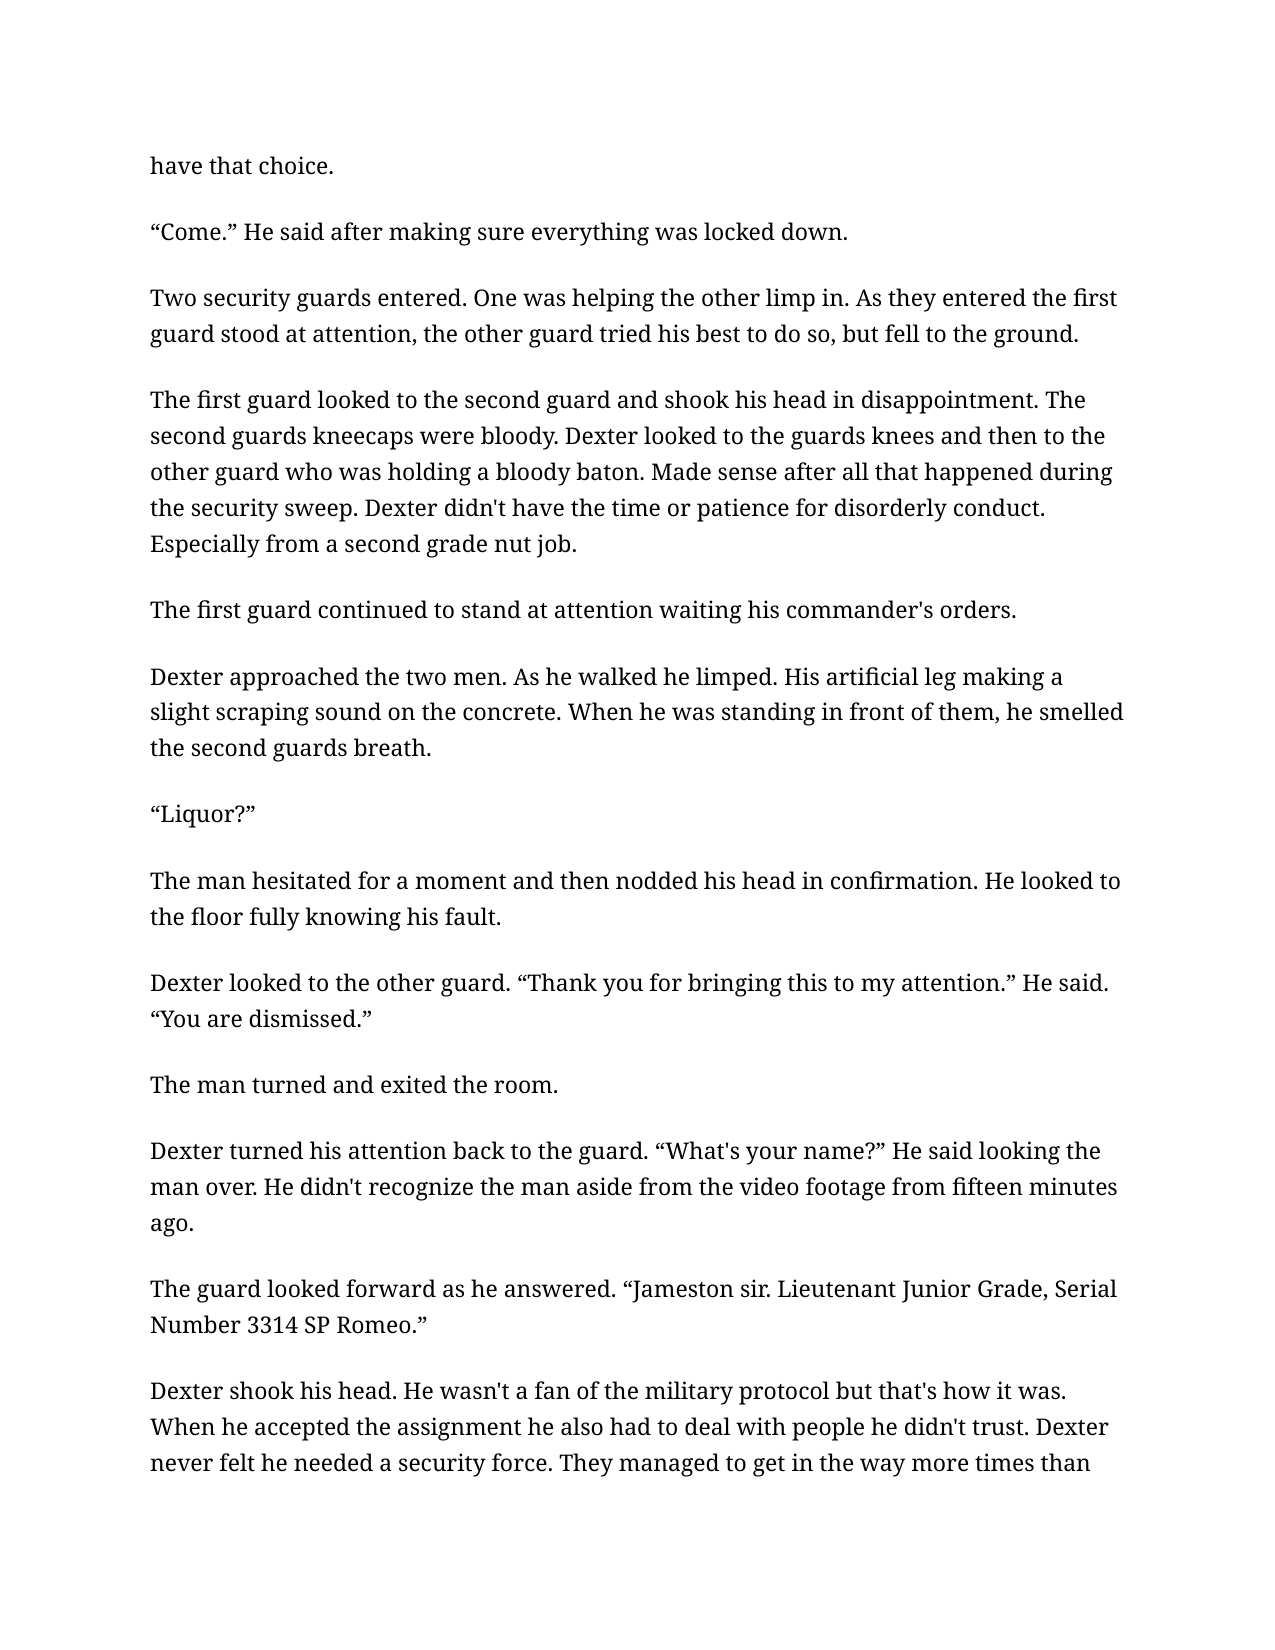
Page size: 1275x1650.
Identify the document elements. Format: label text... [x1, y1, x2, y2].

text Dexter turned his attention back to the guard. “What's your name?” He said looking the man over. He didn't recognize the man aside from the video footage from fifteen minutes ago. [150, 1135, 1125, 1238]
text Two security guards entered. One was helping the other limp in. As they entered the first guard stood at attention, the other guard tried his best to do so, but fell to the ground. [150, 282, 1125, 349]
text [150, 1375, 1125, 1478]
text The man turned and exited the room. [150, 1069, 1125, 1100]
text “Liquor?” [150, 798, 1125, 830]
text The first guard continued to stand at attention waiting his commander's orders. [150, 594, 1125, 626]
text The first guard looked to the second guard and shook his head in disappointment. The second guards kneecaps were bloody. Dexter looked to the guards knees and then to the other guard who was holding a bloody baton. Made sense after all that happened during the security sweep. Dexter didn't have the time or patience for disorderly conduct. Especially from a second grade nut job. [150, 384, 1125, 559]
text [150, 150, 1125, 181]
text The man hesitated for a moment and then nodded his head in confirmation. He looked to the floor fully knowing his fault. [150, 864, 1125, 932]
text The guard looked forward as he answered. “Jameston sir. Lieutenant Junior Grade, Serial Number 3314 SP Romeo.” [150, 1273, 1125, 1340]
text Dexter looked to the other guard. “Thank you for bringing this to my attention.” He said. “You are dismissed.” [150, 967, 1125, 1034]
text “Come.” He said after making sure everything was locked down. [150, 216, 1125, 247]
text Dexter approached the two men. As he walked he limped. His artificial leg making a slight scraping sound on the concrete. When he was standing in front of them, he smelled the second guards breath. [150, 660, 1125, 763]
